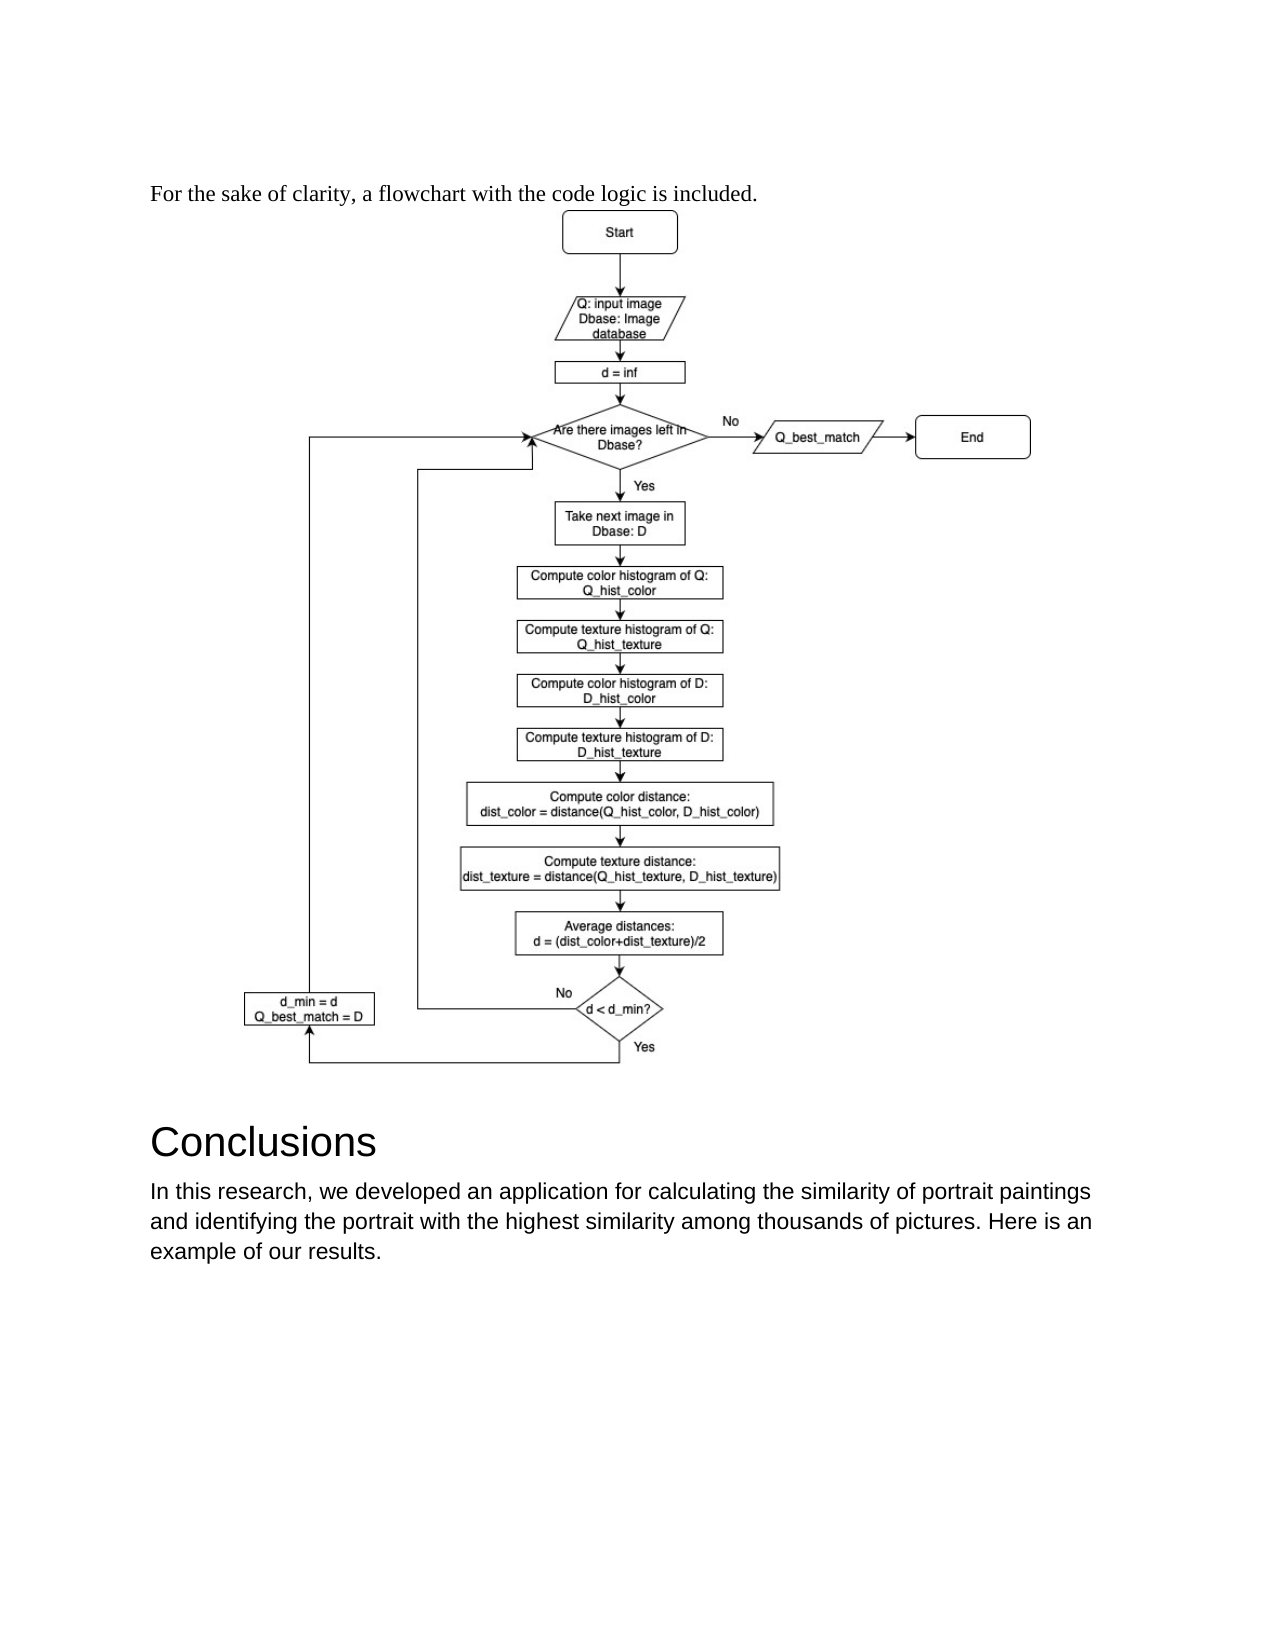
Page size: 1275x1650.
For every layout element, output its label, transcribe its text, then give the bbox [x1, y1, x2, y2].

text In this research, we developed an application for calculating the similarity of portrait paintings and identifying the portrait with the highest similarity among thousands of pictures. Here is an example of our results. [150, 1178, 1125, 1264]
picture [244, 210, 1031, 1072]
text For the sake of clarity, a flowchart with the code logic is included. [150, 180, 1125, 207]
subtitle Conclusions [150, 1117, 1125, 1165]
